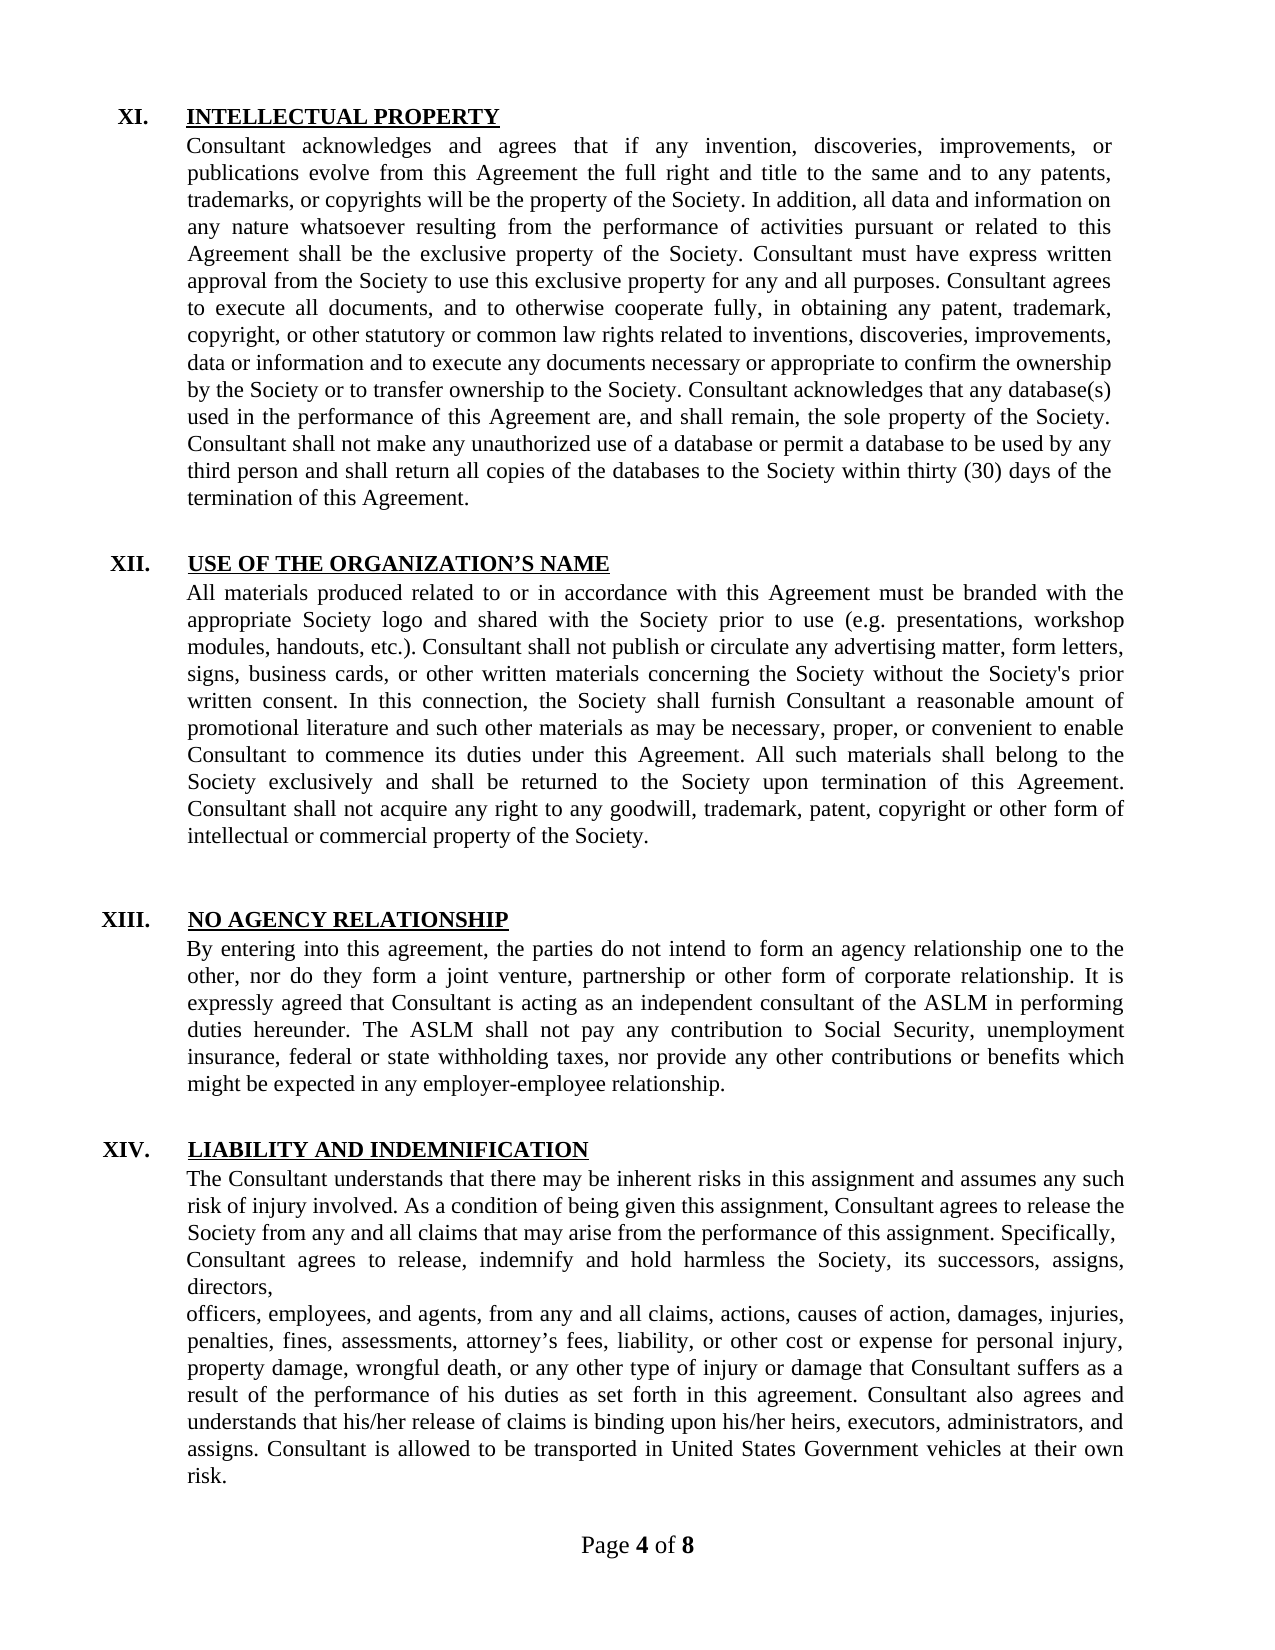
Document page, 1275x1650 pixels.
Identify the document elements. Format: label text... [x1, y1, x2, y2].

subtitle NO AGENCY RELATIONSHIP [101, 906, 1107, 933]
text By entering into this agreement, the parties do not intend to form an agency relationship one to the other, nor do they form a joint venture, partnership or other form of corporate relationship. It is expressly agreed that Consultant is acting as an independent consultant of the ASLM in performing duties hereunder. The ASLM shall not pay any contribution to Social Security, unemployment insurance, federal or state withholding taxes, nor provide any other contributions or benefits which might be expected in any employer-employee relationship. [186, 935, 1126, 1097]
text All materials produced related to or in accordance with this Agreement must be branded with the appropriate Society logo and shared with the Society prior to use (e.g. presentations, workshop modules, handouts, etc.). Consultant shall not publish or circulate any advertising matter, form letters, signs, business cards, or other written materials concerning the Society without the Society's prior written consent. In this connection, the Society shall furnish Consultant a reasonable amount of promotional literature and such other materials as may be necessary, proper, or convenient to enable Consultant to commence its duties under this Agreement. All such materials shall belong to the Society exclusively and shall be returned to the Society upon termination of this Agreement. Consultant shall not acquire any right to any goodwill, trademark, patent, copyright or other form of intellectual or commercial property of the Society. [186, 579, 1126, 849]
text officers, employees, and agents, from any and all claims, actions, causes of action, damages, injuries, penalties, fines, assessments, attorney’s fees, liability, or other cost or expense for personal injury, property damage, wrongful death, or any other type of injury or damage that Consultant suffers as a result of the performance of his duties as set forth in this agreement. Consultant also agrees and understands that his/her release of claims is binding upon his/her heirs, executors, administrators, and assigns. Consultant is allowed to be transported in United States Government vehicles at their own risk. [186, 1300, 1126, 1489]
subtitle INTELLECTUAL PROPERTY [117, 103, 1107, 130]
text Consultant agrees to release, indemnify and hold harmless the Society, its successors, assigns, directors, [186, 1246, 1126, 1299]
text The Consultant understands that there may be inherent risks in this assignment and assumes any such risk of injury involved. As a condition of being given this assignment, Consultant agrees to release the Society from any and all claims that may arise from the performance of this assignment. Specifically, [186, 1165, 1126, 1245]
subtitle LIABILITY AND INDEMNIFICATION [102, 1136, 1107, 1163]
subtitle USE OF THE ORGANIZATION’S NAME [110, 550, 1107, 577]
text Consultant acknowledges and agrees that if any invention, discoveries, improvements, or publications evolve from this Agreement the full right and title to the same and to any patents, trademarks, or copyrights will be the property of the Society. In addition, all data and information on any nature whatsoever resulting from the performance of activities pursuant or related to this Agreement shall be the exclusive property of the Society. Consultant must have express written approval from the Society to use this exclusive property for any and all purposes. Consultant agrees to execute all documents, and to otherwise cooperate fully, in obtaining any patent, trademark, copyright, or other statutory or common law rights related to inventions, discoveries, improvements, data or information and to execute any documents necessary or appropriate to confirm the ownership by the Society or to transfer ownership to the Society. Consultant acknowledges that any database(s) used in the performance of this Agreement are, and shall remain, the sole property of the Society. Consultant shall not make any unauthorized use of a database or permit a database to be used by any third person and shall return all copies of the databases to the Society within thirty (30) days of the termination of this Agreement. [186, 132, 1113, 510]
